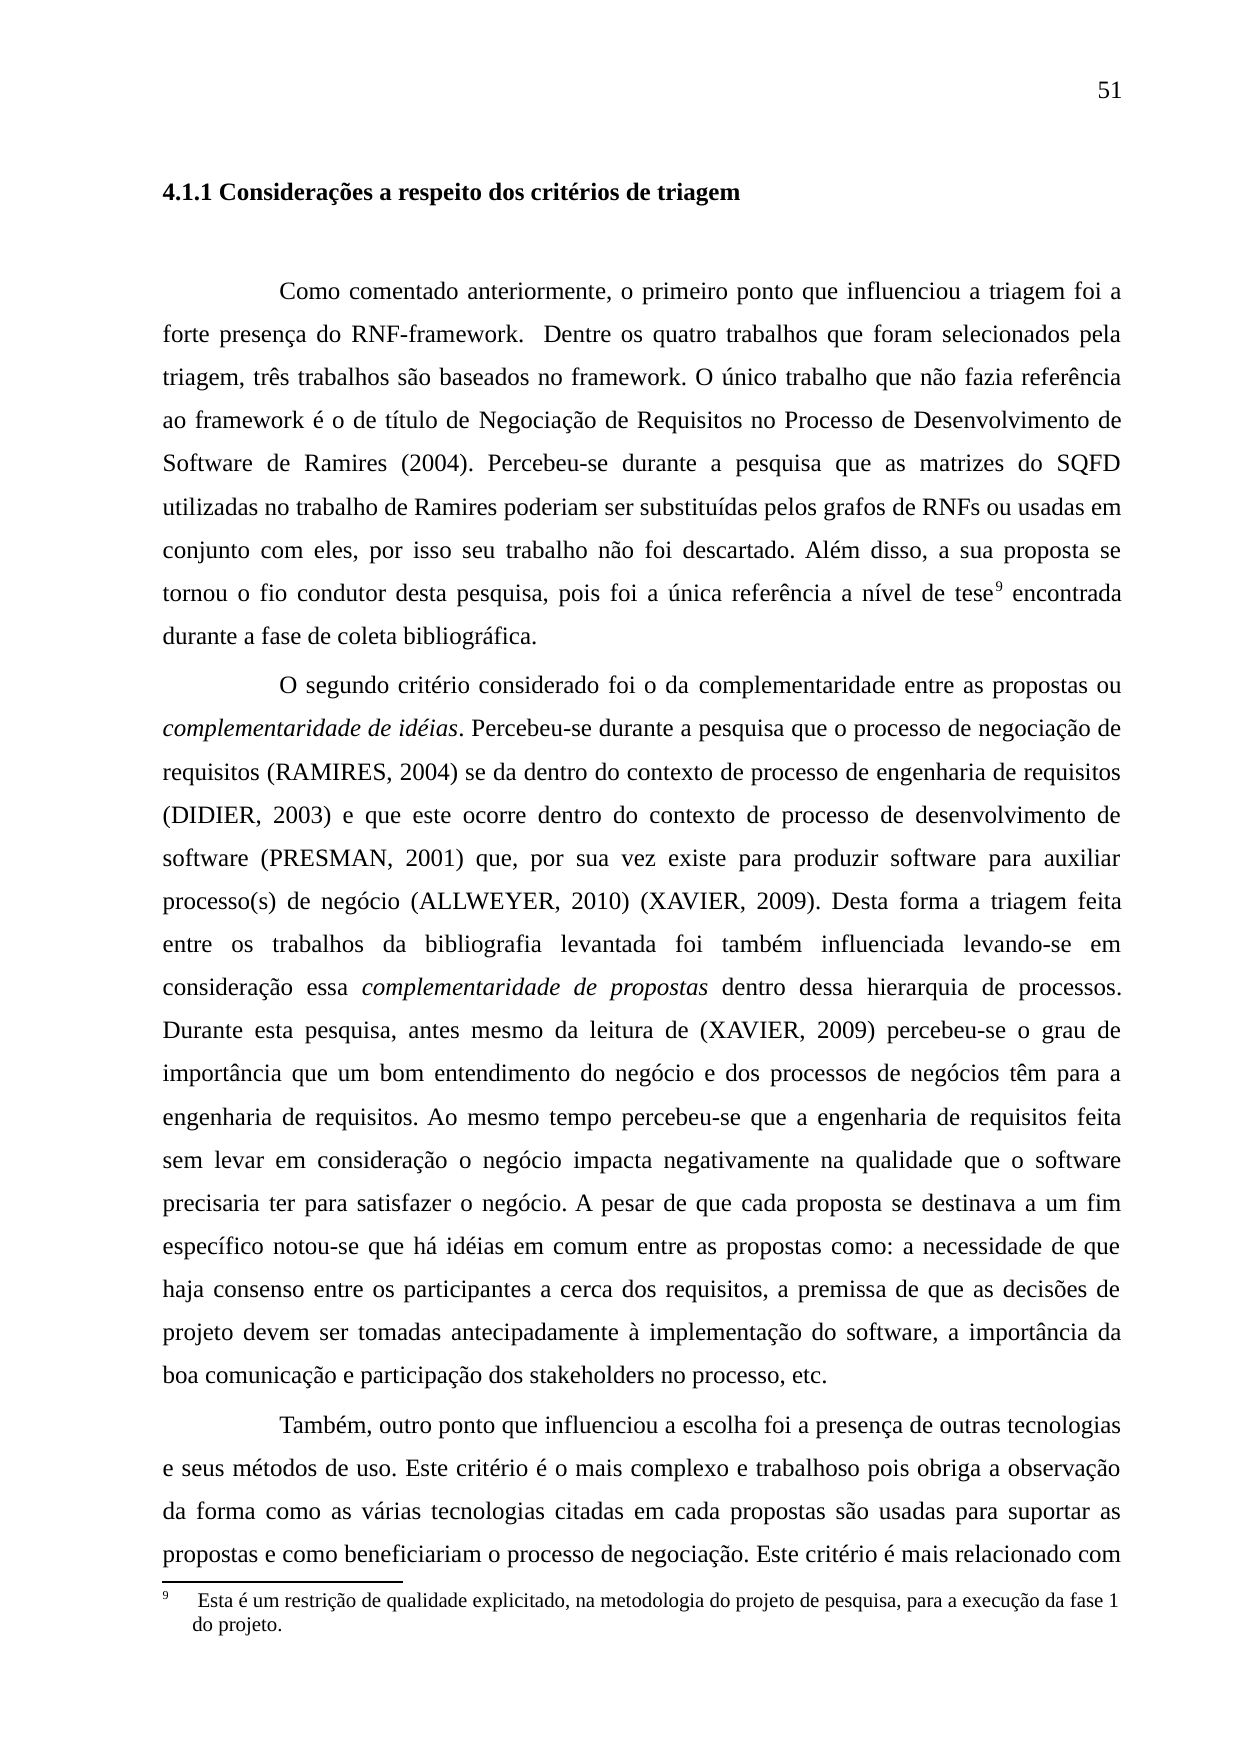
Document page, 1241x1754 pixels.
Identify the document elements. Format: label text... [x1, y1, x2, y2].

text O segundo critério considerado foi o da complementaridade entre as propostas ou complementaridade de idéias. Percebeu-se durante a pesquisa que o processo de negociação de requisitos (RAMIRES, 2004) se da dentro do contexto de processo de engenharia de requisitos (DIDIER, 2003) e que este ocorre dentro do contexto de processo de desenvolvimento de software (PRESMAN, 2001) que, por sua vez existe para produzir software para auxiliar processo(s) de negócio (ALLWEYER, 2010) (XAVIER, 2009). Desta forma a triagem feita entre os trabalhos da bibliografia levantada foi também influenciada levando-se em consideração essa complementaridade de propostas dentro dessa hierarquia de processos. Durante esta pesquisa, antes mesmo da leitura de (XAVIER, 2009) percebeu-se o grau de importância que um bom entendimento do negócio e dos processos de negócios têm para a engenharia de requisitos. Ao mesmo tempo percebeu-se que a engenharia de requisitos feita sem levar em consideração o negócio impacta negativamente na qualidade que o software precisaria ter para satisfazer o negócio. A pesar de que cada proposta se destinava a um fim específico notou-se que há idéias em comum entre as propostas como: a necessidade de que haja consenso entre os participantes a cerca dos requisitos, a premissa de que as decisões de projeto devem ser tomadas antecipadamente à implementação do software, a importância da boa comunicação e participação dos stakeholders no processo, etc. [162, 670, 1122, 1389]
text 4.1.1 Considerações a respeito dos critérios de triagem [162, 177, 1122, 206]
text Como comentado anteriormente, o primeiro ponto que influenciou a triagem foi a forte presença do RNF-framework. Dentre os quatro trabalhos que foram selecionados pela triagem, três trabalhos são baseados no framework. O único trabalho que não fazia referência ao framework é o de título de Negociação de Requisitos no Processo de Desenvolvimento de Software de Ramires (2004). Percebeu-se durante a pesquisa que as matrizes do SQFD utilizadas no trabalho de Ramires poderiam ser substituídas pelos grafos de RNFs ou usadas em conjunto com eles, por isso seu trabalho não foi descartado. Além disso, a sua proposta se tornou o fio condutor desta pesquisa, pois foi a única referência a nível de tese encontrada durante a fase de coleta bibliográfica. [162, 276, 1122, 650]
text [162, 1410, 1122, 1568]
